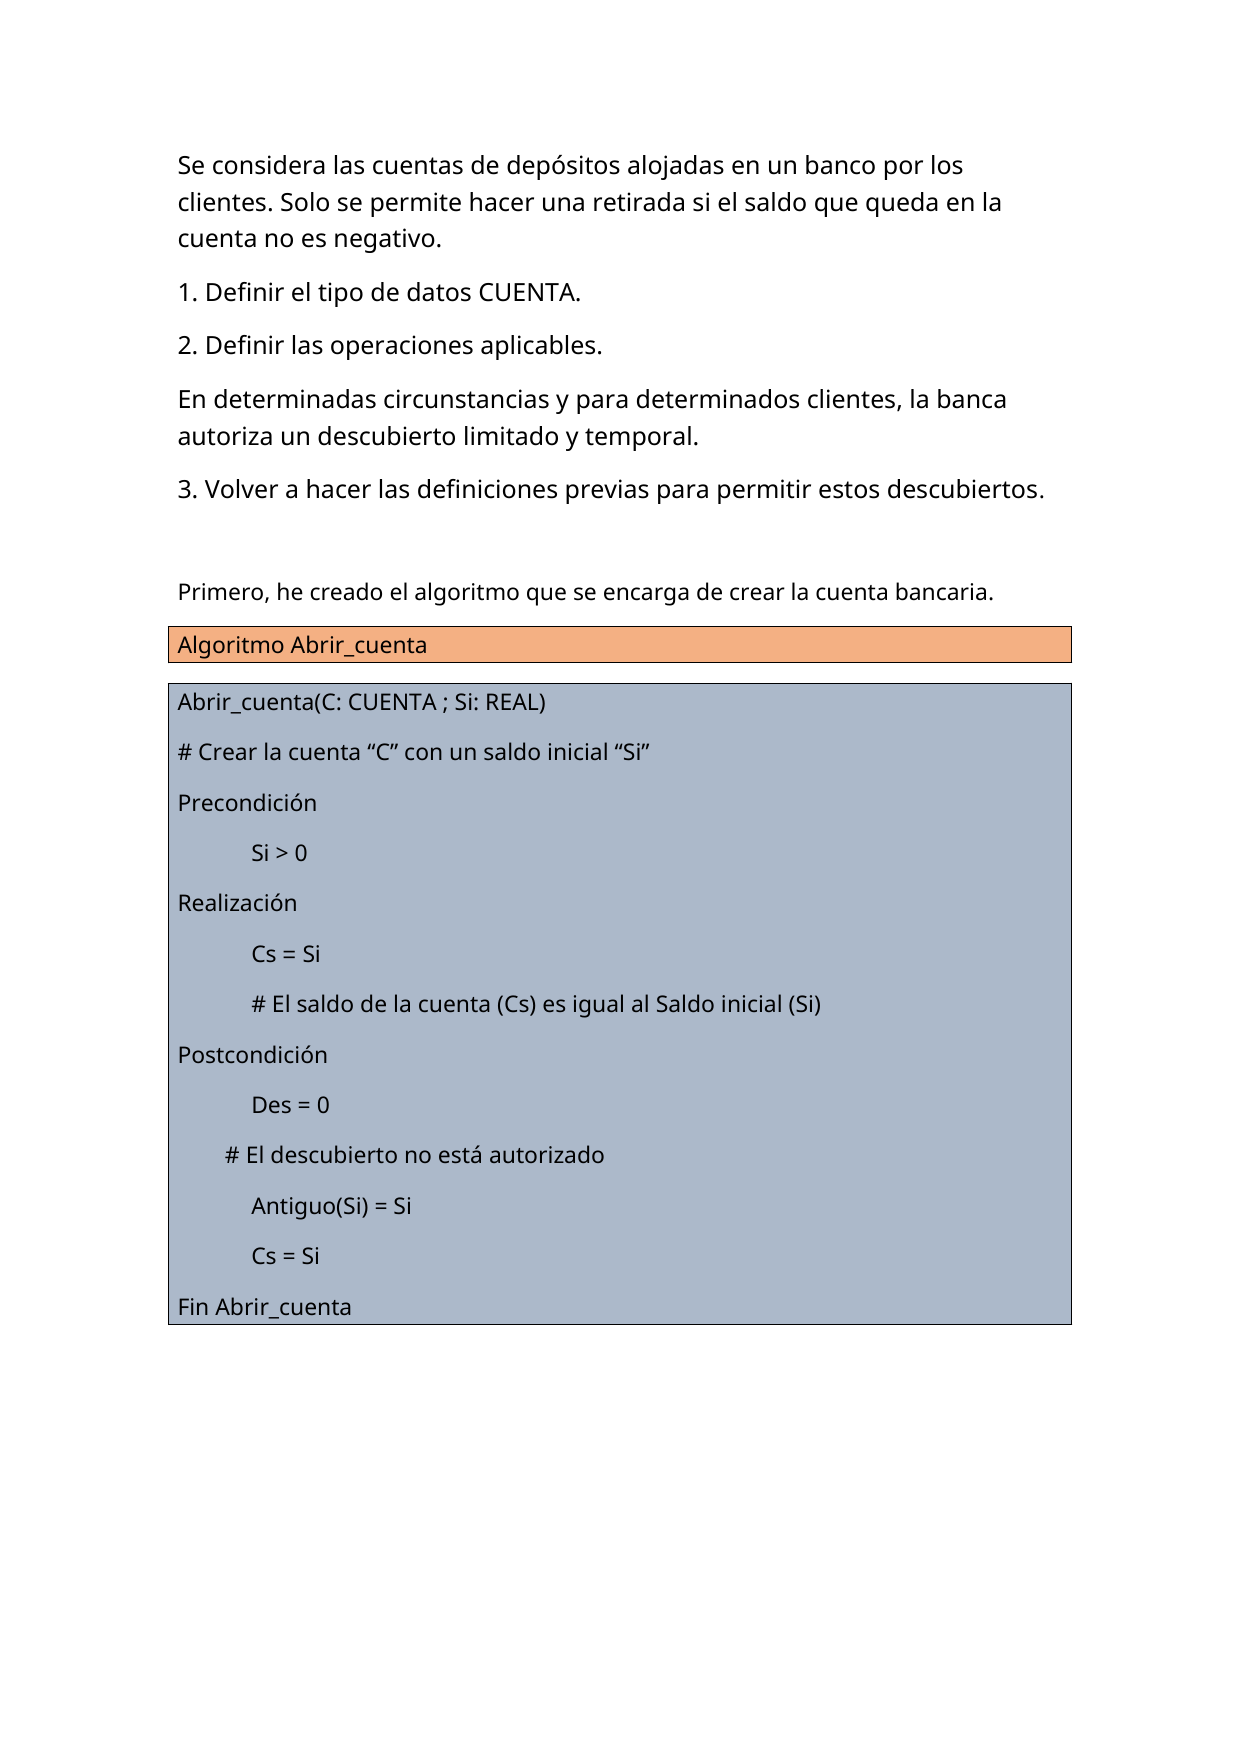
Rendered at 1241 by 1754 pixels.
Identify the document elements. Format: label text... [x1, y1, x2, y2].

text Si > 0 [169, 834, 1071, 868]
text Algoritmo Abrir_cuenta [169, 627, 1071, 662]
text Antiguo(Si) = Si [169, 1187, 1071, 1221]
text 1. Definir el tipo de datos CUENTA. [177, 274, 1063, 309]
text Realización [169, 884, 1071, 919]
text # Crear la cuenta “C” con un saldo inicial “Si” [169, 733, 1071, 767]
text Abrir_cuenta(C: CUENTA ; Si: REAL) [169, 684, 1071, 717]
text En determinadas circunstancias y para determinados clientes, la banca autoriza un descubierto limitado y temporal. [177, 381, 1063, 452]
text Primero, he creado el algoritmo que se encarga de crear la cuenta bancaria. [177, 576, 1063, 607]
text Cs = Si [169, 935, 1071, 969]
text Postcondición [169, 1036, 1071, 1070]
text Se considera las cuentas de depósitos alojadas en un banco por los clientes. Solo se permite hacer una retirada si el saldo que queda en la cuenta no es negativo. [177, 148, 1063, 255]
text Cs = Si [169, 1237, 1071, 1272]
text Des = 0 [169, 1086, 1071, 1120]
text Precondición [169, 783, 1071, 818]
text # El descubierto no está autorizado [169, 1136, 1071, 1171]
text # El saldo de la cuenta (Cs) es igual al Saldo inicial (Si) [169, 985, 1071, 1019]
text 2. Definir las operaciones aplicables. [177, 328, 1063, 362]
text 3. Volver a hacer las definiciones previas para permitir estos descubiertos. [177, 472, 1063, 506]
text Fin Abrir_cuenta [169, 1288, 1071, 1324]
